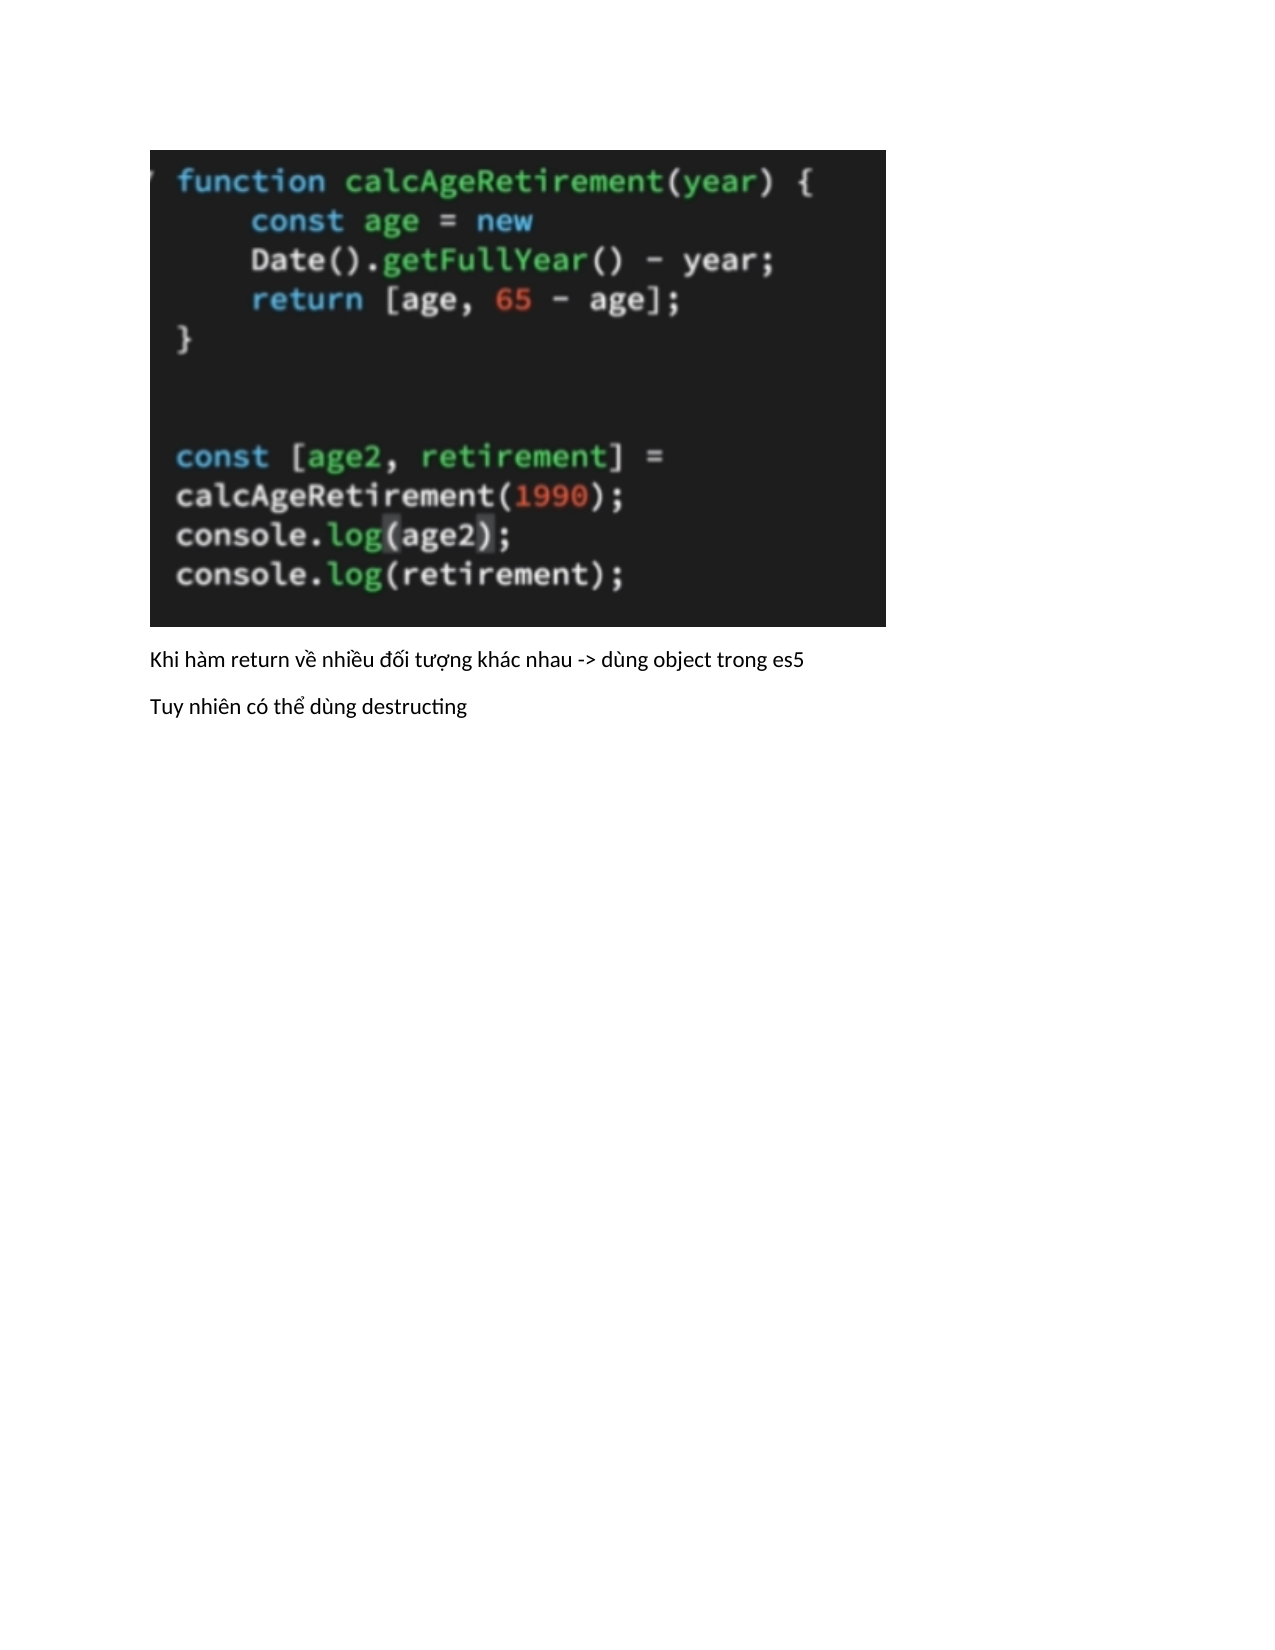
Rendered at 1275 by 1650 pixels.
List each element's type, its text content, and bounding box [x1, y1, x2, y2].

picture [150, 150, 886, 627]
text Khi hàm return về nhiều đối tượng khác nhau -> dùng object trong es5 [150, 645, 1125, 673]
text Tuy nhiên có thể dùng destructing [150, 692, 1125, 720]
